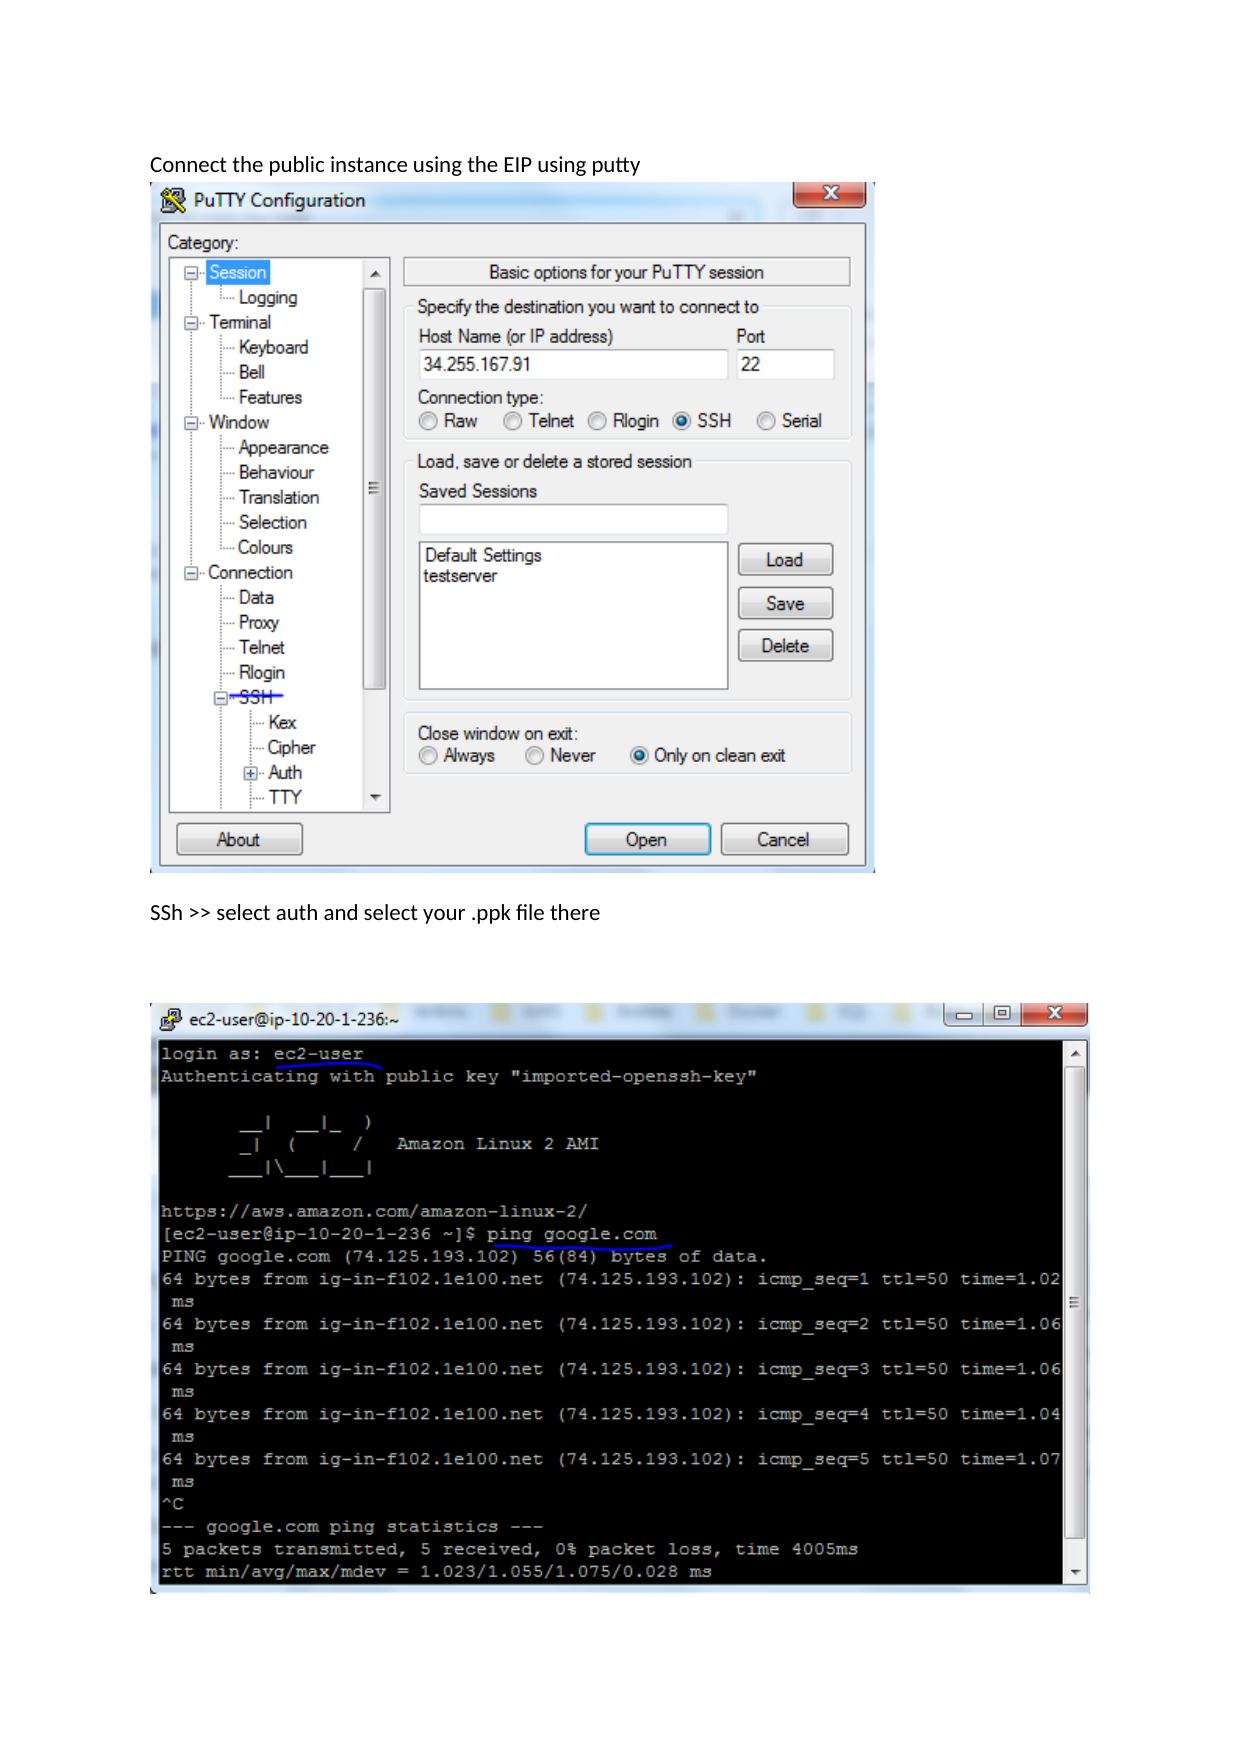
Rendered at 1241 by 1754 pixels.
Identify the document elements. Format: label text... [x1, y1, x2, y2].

picture [150, 182, 876, 873]
picture [150, 1003, 1091, 1594]
text SSh >> select auth and select your .ppk file there [150, 898, 1090, 926]
